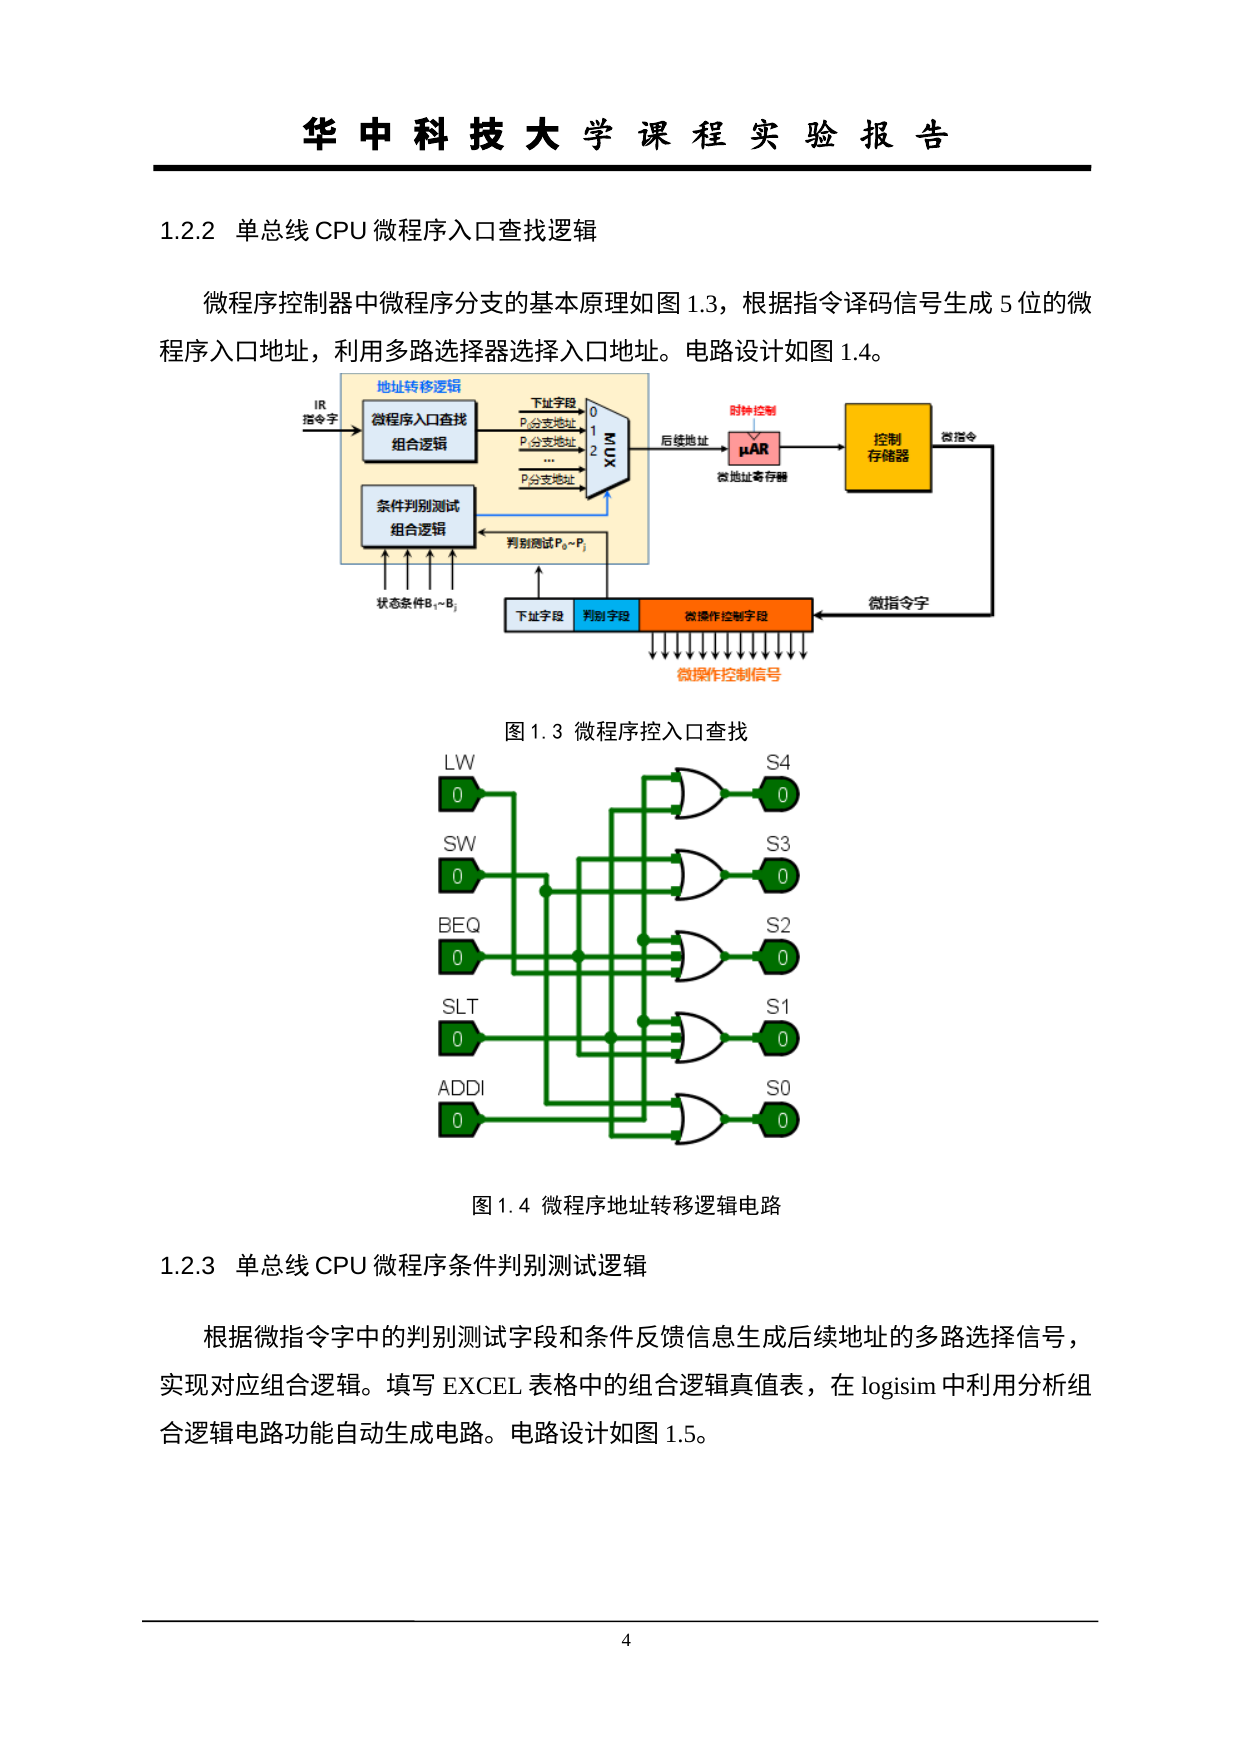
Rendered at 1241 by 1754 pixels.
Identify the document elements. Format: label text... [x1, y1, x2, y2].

subtitle 单总线CPU微程序条件判别测试逻辑 [159, 1240, 1093, 1288]
text 根据微指令字中的判别测试字段和条件反馈信息生成后续地址的多路选择信号，实现对应组合逻辑。填写EXCEL表格中的组合逻辑真值表，在logisim中利用分析组合逻辑电路功能自动生成电路。电路设计如图1.5。 [159, 1312, 1093, 1456]
subtitle 单总线CPU微程序入口查找逻辑 [159, 206, 1093, 254]
text 图1.4 微程序地址转移逻辑电路 [159, 1192, 1093, 1217]
picture [293, 373, 1003, 694]
picture [427, 751, 825, 1158]
text 图1.3 微程序控入口查找 [159, 717, 1093, 742]
text 微程序控制器中微程序分支的基本原理如图1.3，根据指令译码信号生成5位的微程序入口地址，利用多路选择器选择入口地址。电路设计如图1.4。 [159, 277, 1093, 373]
